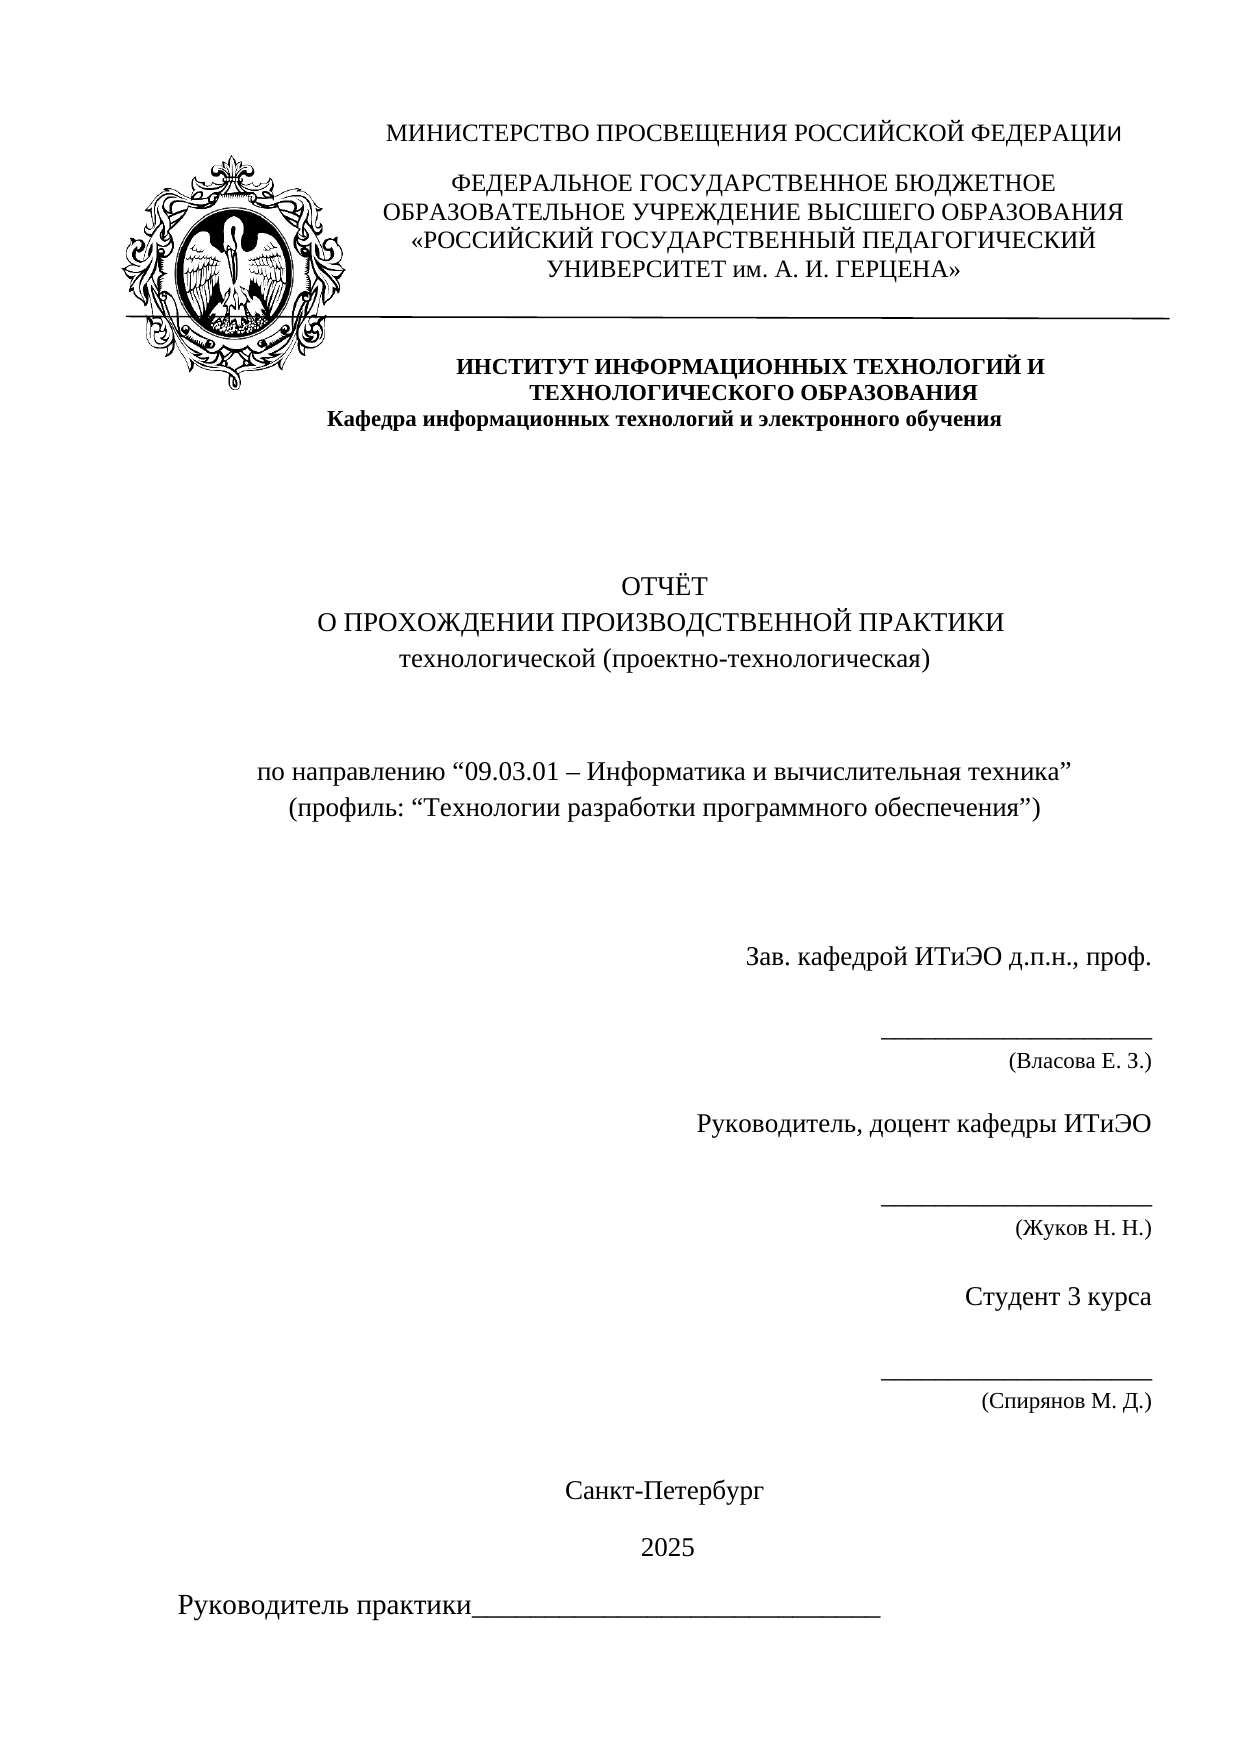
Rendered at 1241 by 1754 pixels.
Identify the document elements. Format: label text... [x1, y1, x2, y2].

text МИНИСТЕРСТВО ПРОСВЕЩЕНИЯ РОССИЙСКОЙ ФЕДЕРАЦИИ [177, 118, 1152, 147]
text (Жуков Н. Н.) [177, 1214, 1152, 1241]
text ОТЧЁТ О ПРОХОЖДЕНИИ ПРОИЗВОДСТВЕННОЙ ПРАКТИКИ технологической (проектно-технологическая) [177, 570, 1152, 673]
text Санкт-Петербург [177, 1474, 1152, 1505]
text ____________________ [177, 1179, 1152, 1210]
text Зав. кафедрой ИТиЭО д.п.н., проф. [177, 939, 1152, 971]
text Руководитель, доцент кафедры ИТиЭО [177, 1107, 1152, 1138]
text 2025 [177, 1531, 1152, 1562]
text по направлению “09.03.01 – Информатика и вычислительная техника” [177, 755, 1152, 786]
picture [120, 155, 346, 390]
text (профиль: “Технологии разработки программного обеспечения”) [177, 791, 1152, 822]
text ____________________ [177, 1352, 1152, 1383]
text ИНСТИТУТ ИНФОРМАЦИОННЫХ ТЕХНОЛОГИЙ И ТЕХНОЛОГИЧЕСКОГО ОБРАЗОВАНИЯ [177, 353, 1152, 405]
text Кафедра информационных технологий и электронного обучения [177, 405, 1152, 432]
text ФЕДЕРАЛЬНОЕ ГОСУДАРСТВЕННОЕ БЮДЖЕТНОЕ ОБРАЗОВАТЕЛЬНОЕ УЧРЕЖДЕНИЕ ВЫСШЕГО ОБРАЗОВАНИЯ «РОССИЙСКИЙ ГОСУДАРСТВЕННЫЙ ПЕДАГОГИЧЕСКИЙ УНИВЕРСИТЕТ им. А. И. ГЕРЦЕНА» [346, 168, 1152, 283]
text (Спирянов М. Д.) [177, 1387, 1152, 1414]
text Руководитель практики____________________________ [177, 1587, 1152, 1621]
text ____________________ [177, 1011, 1152, 1042]
text Студент 3 курса [177, 1280, 1152, 1311]
text (Власова Е. З.) [177, 1047, 1152, 1073]
